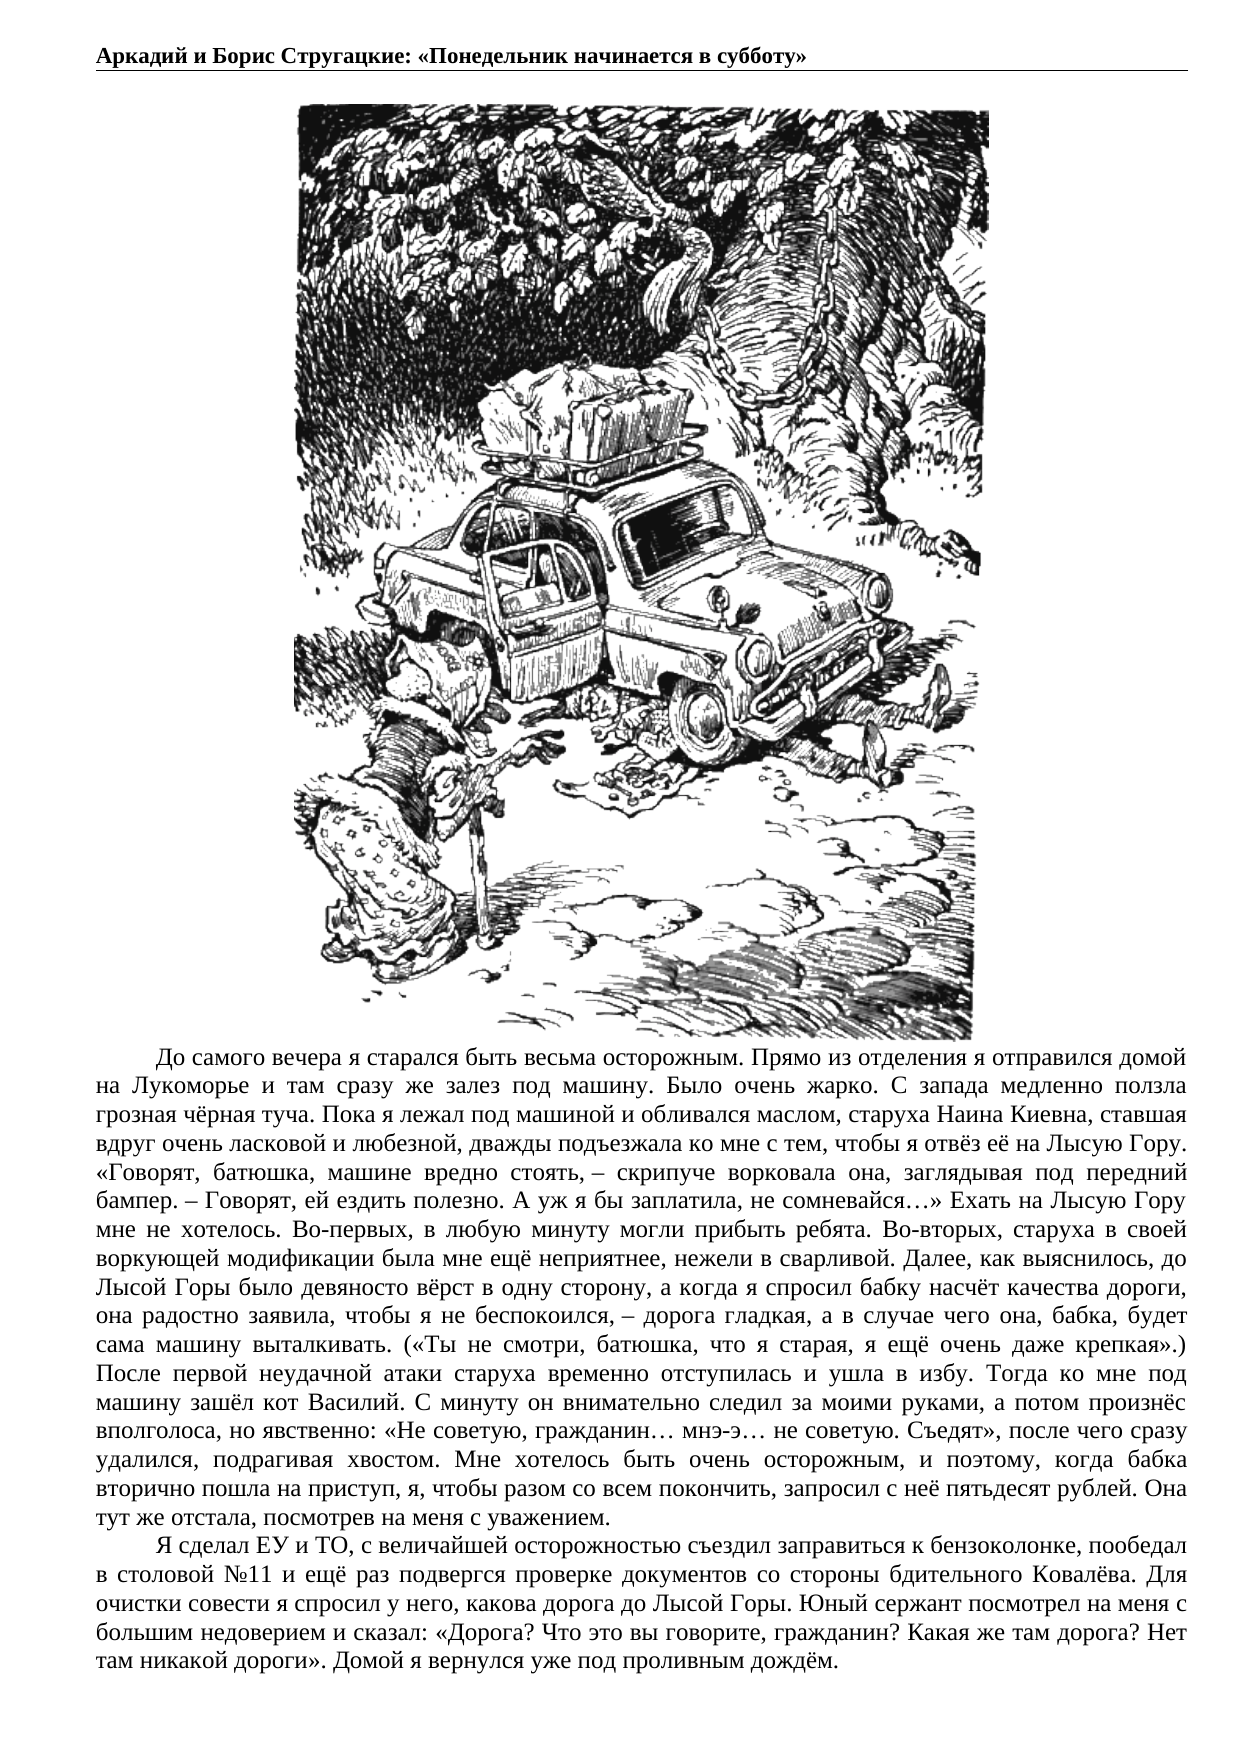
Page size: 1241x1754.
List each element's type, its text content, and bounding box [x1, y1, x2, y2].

picture [294, 104, 989, 1042]
text Я сделал ЕУ и ТО, с величайшей осторожностью съездил заправиться к бензоколонке, пообедал в столовой №11 и ещё раз подвергся проверке документов со стороны бдительного Ковалёва. Для очистки совести я спросил у него, какова дорога до Лысой Горы. Юный сержант посмотрел на меня с большим недоверием и сказал: «Дорога? Что это вы говорите, гражданин? Какая же там дорога? Нет там никакой дороги». Домой я вернулся уже под проливным дождём. [96, 1531, 1188, 1674]
text До самого вечера я старался быть весьма осторожным. Прямо из отделения я отправился домой на Лукоморье и там сразу же залез под машину. Было очень жарко. С запада медленно ползла грозная чёрная туча. Пока я лежал под машиной и обливался маслом, старуха Наина Киевна, ставшая вдруг очень ласковой и любезной, дважды подъезжала ко мне с тем, чтобы я отвёз её на Лысую Гору. «Говорят, батюшка, машине вредно стоять, – скрипуче ворковала она, заглядывая под передний бампер. – Говорят, ей ездить полезно. А уж я бы заплатила, не сомневайся…» Ехать на Лысую Гору мне не хотелось. Во-первых, в любую минуту могли прибыть ребята. Во-вторых, старуха в своей воркующей модификации была мне ещё неприятнее, нежели в сварливой. Далее, как выяснилось, до Лысой Горы было девяносто вёрст в одну сторону, а когда я спросил бабку насчёт качества дороги, она радостно заявила, чтобы я не беспокоился, – дорога гладкая, а в случае чего она, бабка, будет сама машину выталкивать. («Ты не смотри, батюшка, что я старая, я ещё очень даже крепкая».) После первой неудачной атаки старуха временно отступилась и ушла в избу. Тогда ко мне под машину зашёл кот Василий. С минуту он внимательно следил за моими руками, а потом произнёс вполголоса, но явственно: «Не советую, гражданин… мнэ-э… не советую. Съедят», после чего сразу удалился, подрагивая хвостом. Мне хотелось быть очень осторожным, и поэтому, когда бабка вторично пошла на приступ, я, чтобы разом со всем покончить, запросил с неё пятьдесят рублей. Она тут же отстала, посмотрев на меня с уважением. [96, 1042, 1188, 1531]
